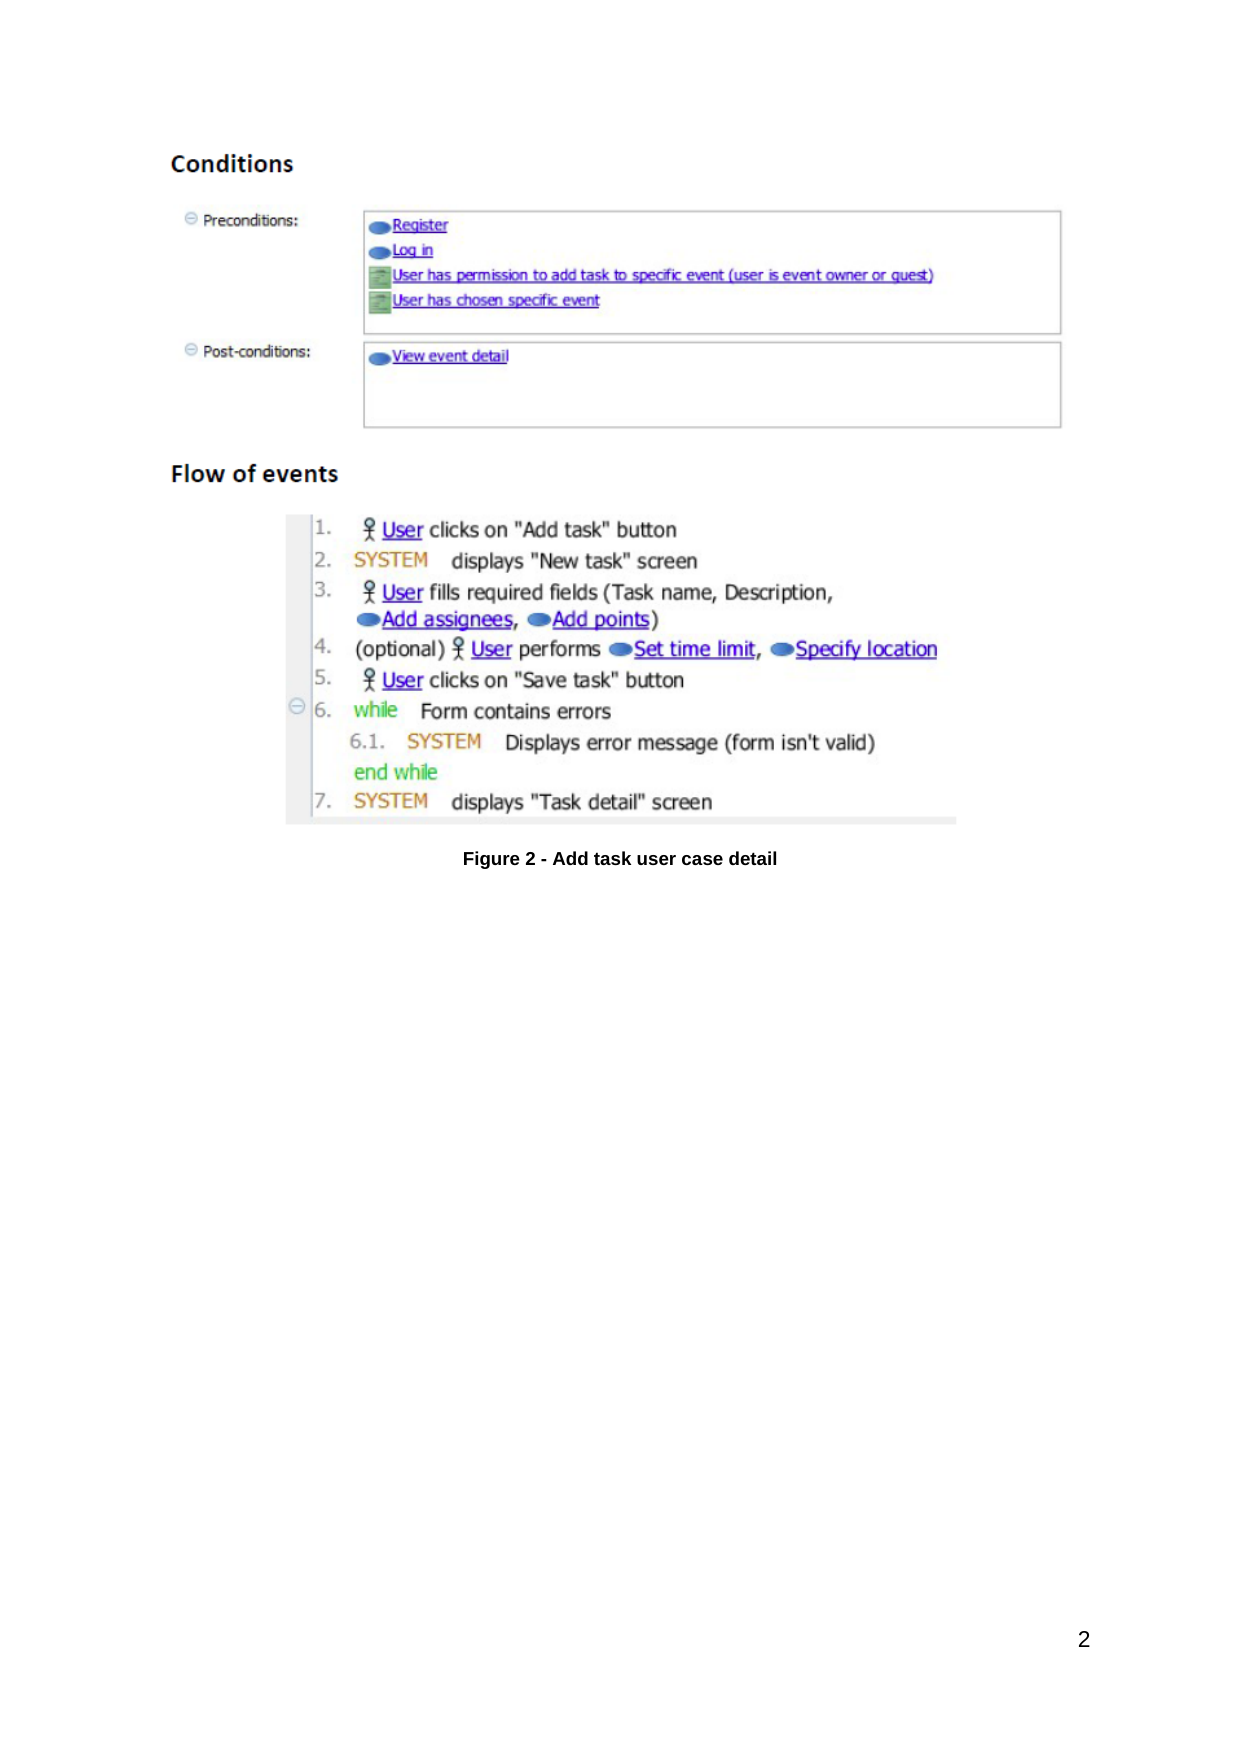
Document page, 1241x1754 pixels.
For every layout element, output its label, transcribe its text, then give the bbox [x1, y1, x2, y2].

picture [150, 150, 1091, 844]
text Figure 2 - Add task user case detail [150, 848, 1090, 869]
